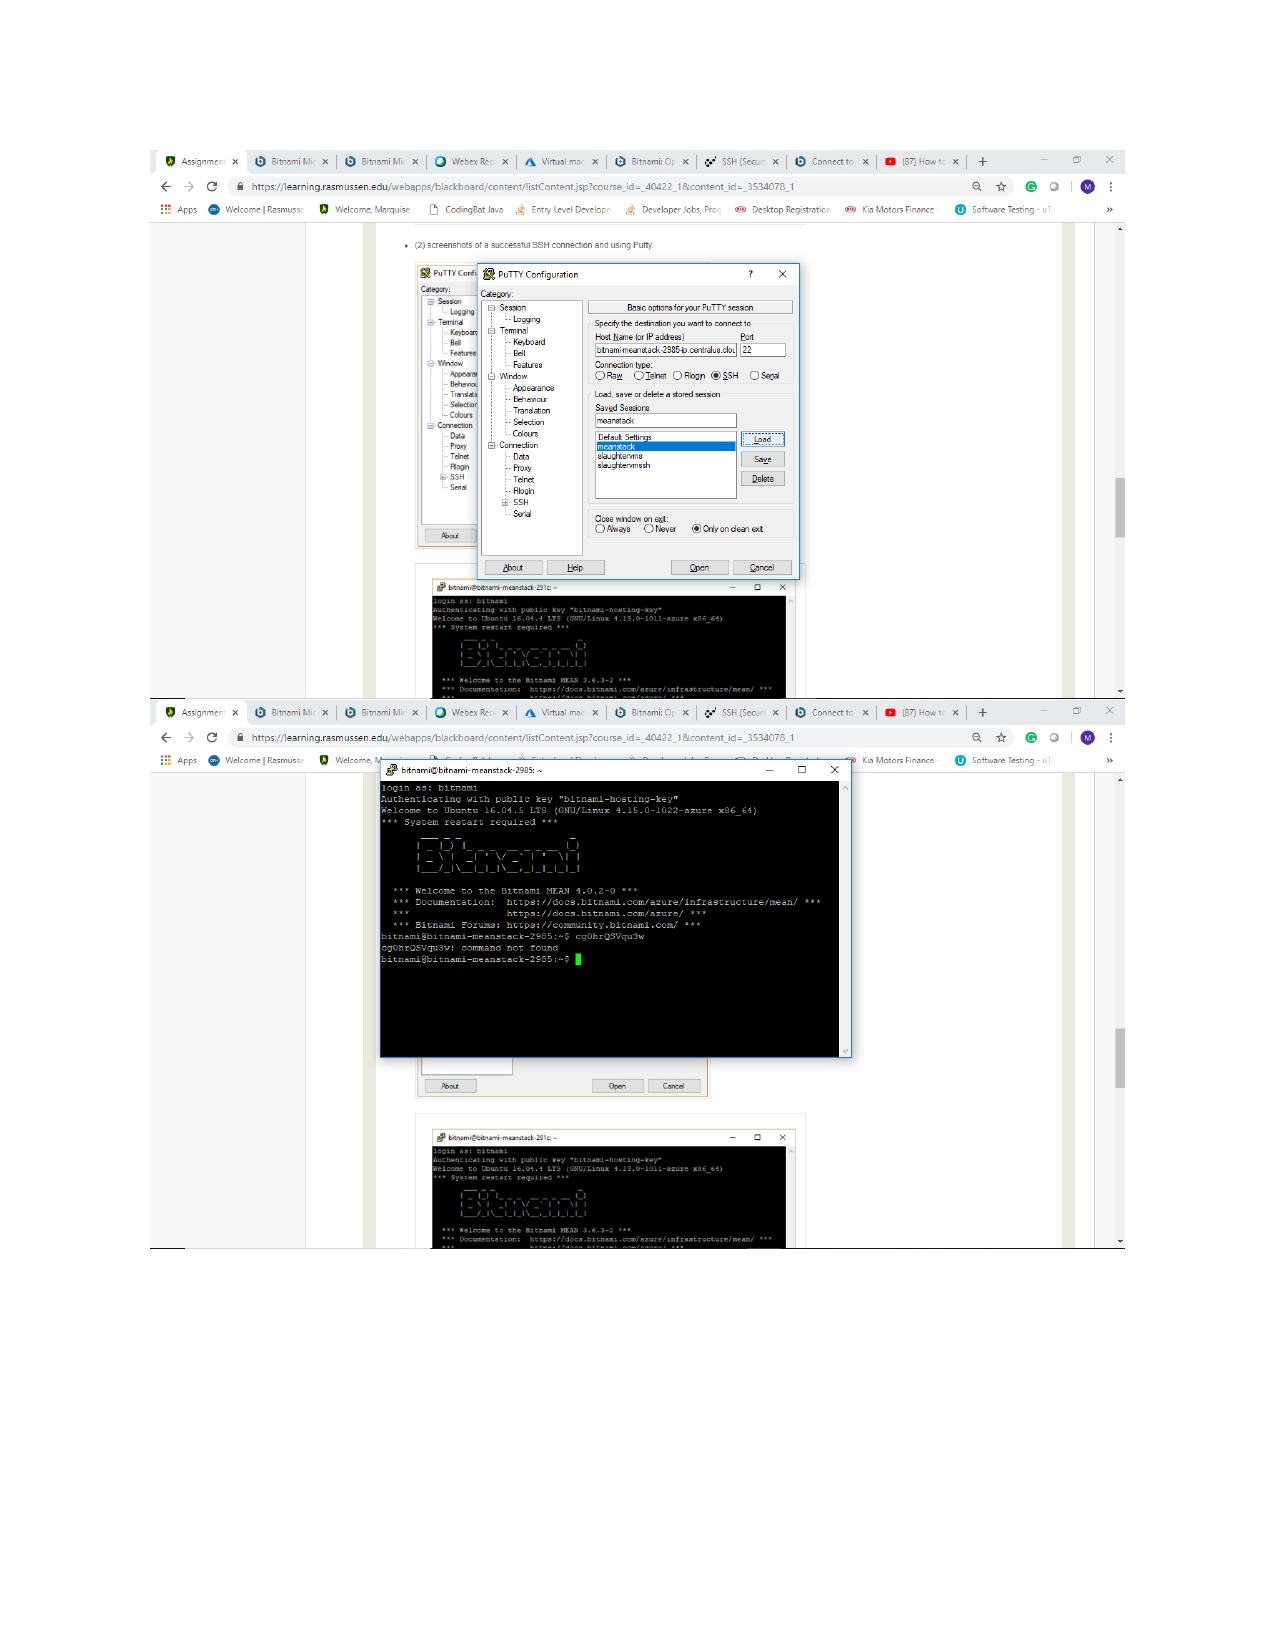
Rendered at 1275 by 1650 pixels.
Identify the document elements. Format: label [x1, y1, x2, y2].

picture [150, 150, 1125, 699]
picture [150, 700, 1125, 1249]
